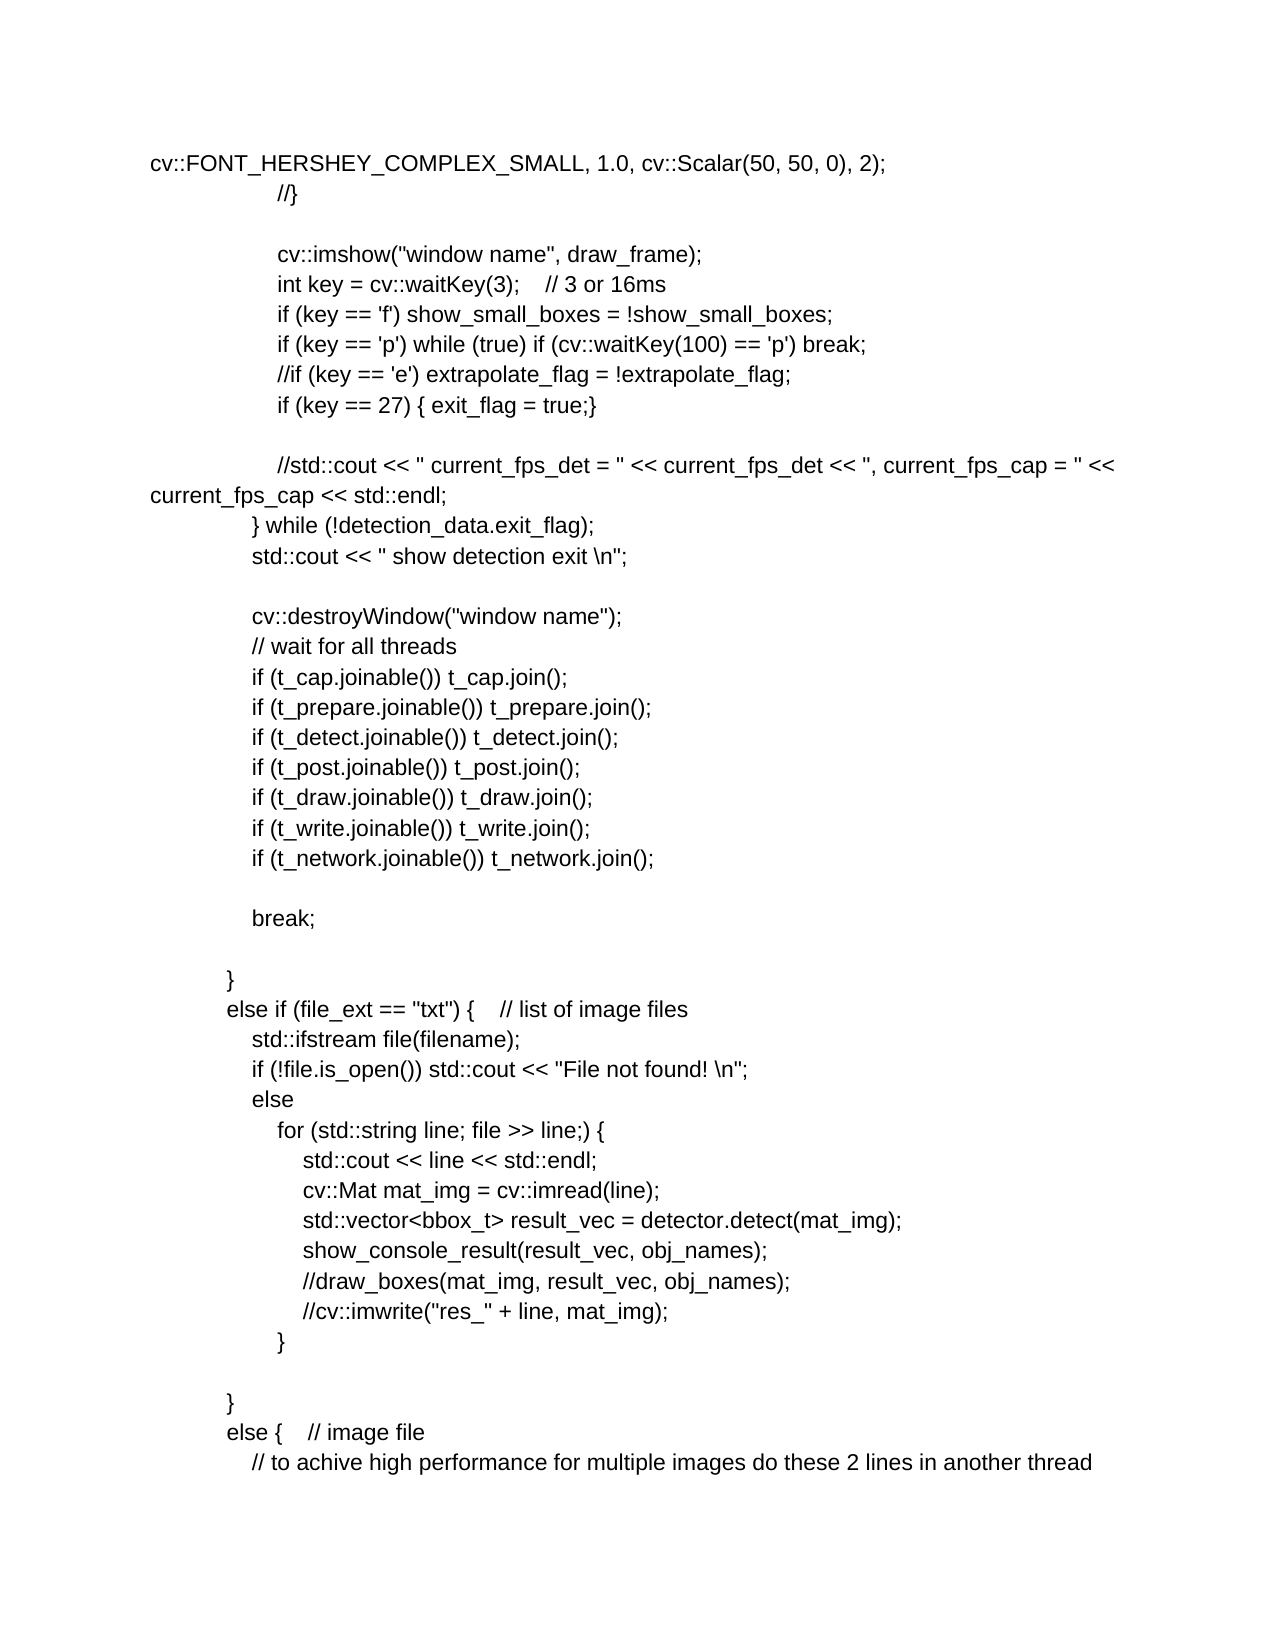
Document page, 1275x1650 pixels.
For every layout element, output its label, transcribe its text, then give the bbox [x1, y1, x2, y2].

text //if (key == 'e') extrapolate_flag = !extrapolate_flag; [150, 361, 1125, 388]
text // to achive high performance for multiple images do these 2 lines in another thread [150, 1449, 1125, 1475]
text cv::imshow("window name", draw_frame); [150, 241, 1125, 267]
text if (t_detect.joinable()) t_detect.join(); [150, 724, 1125, 750]
text if (t_write.joinable()) t_write.join(); [150, 814, 1125, 841]
text } while (!detection_data.exit_flag); [150, 512, 1125, 539]
text break; [150, 905, 1125, 932]
text int key = cv::waitKey(3); // 3 or 16ms [150, 271, 1125, 297]
text std::vector<bbox_t> result_vec = detector.detect(mat_img); [150, 1207, 1125, 1234]
text if (t_prepare.joinable()) t_prepare.join(); [150, 694, 1125, 720]
text //draw_boxes(mat_img, result_vec, obj_names); [150, 1268, 1125, 1294]
text } [150, 1388, 1125, 1415]
text if (t_network.joinable()) t_network.join(); [150, 845, 1125, 871]
text if (!file.is_open()) std::cout << "File not found! \n"; [150, 1056, 1125, 1083]
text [150, 150, 1125, 176]
text std::cout << line << std::endl; [150, 1147, 1125, 1173]
text if (t_post.joinable()) t_post.join(); [150, 754, 1125, 781]
text cv::destroyWindow("window name"); [150, 603, 1125, 629]
text else if (file_ext == "txt") { // list of image files [150, 996, 1125, 1022]
text // wait for all threads [150, 633, 1125, 660]
text show_console_result(result_vec, obj_names); [150, 1237, 1125, 1264]
text for (std::string line; file >> line;) { [150, 1117, 1125, 1143]
text std::ifstream file(filename); [150, 1026, 1125, 1052]
text std::cout << " show detection exit \n"; [150, 543, 1125, 569]
text else { // image file [150, 1419, 1125, 1445]
text //std::cout << " current_fps_det = " << current_fps_det << ", current_fps_cap = " << current_fps_cap << std::endl; [150, 452, 1125, 509]
text else [150, 1086, 1125, 1113]
text if (t_cap.joinable()) t_cap.join(); [150, 663, 1125, 690]
text //cv::imwrite("res_" + line, mat_img); [150, 1298, 1125, 1324]
text } [150, 1328, 1125, 1354]
text if (key == 'f') show_small_boxes = !show_small_boxes; [150, 301, 1125, 327]
text } [150, 966, 1125, 992]
text if (key == 'p') while (true) if (cv::waitKey(100) == 'p') break; [150, 331, 1125, 358]
text cv::Mat mat_img = cv::imread(line); [150, 1177, 1125, 1203]
text if (t_draw.joinable()) t_draw.join(); [150, 784, 1125, 811]
text //} [150, 180, 1125, 207]
text if (key == 27) { exit_flag = true;} [150, 392, 1125, 418]
